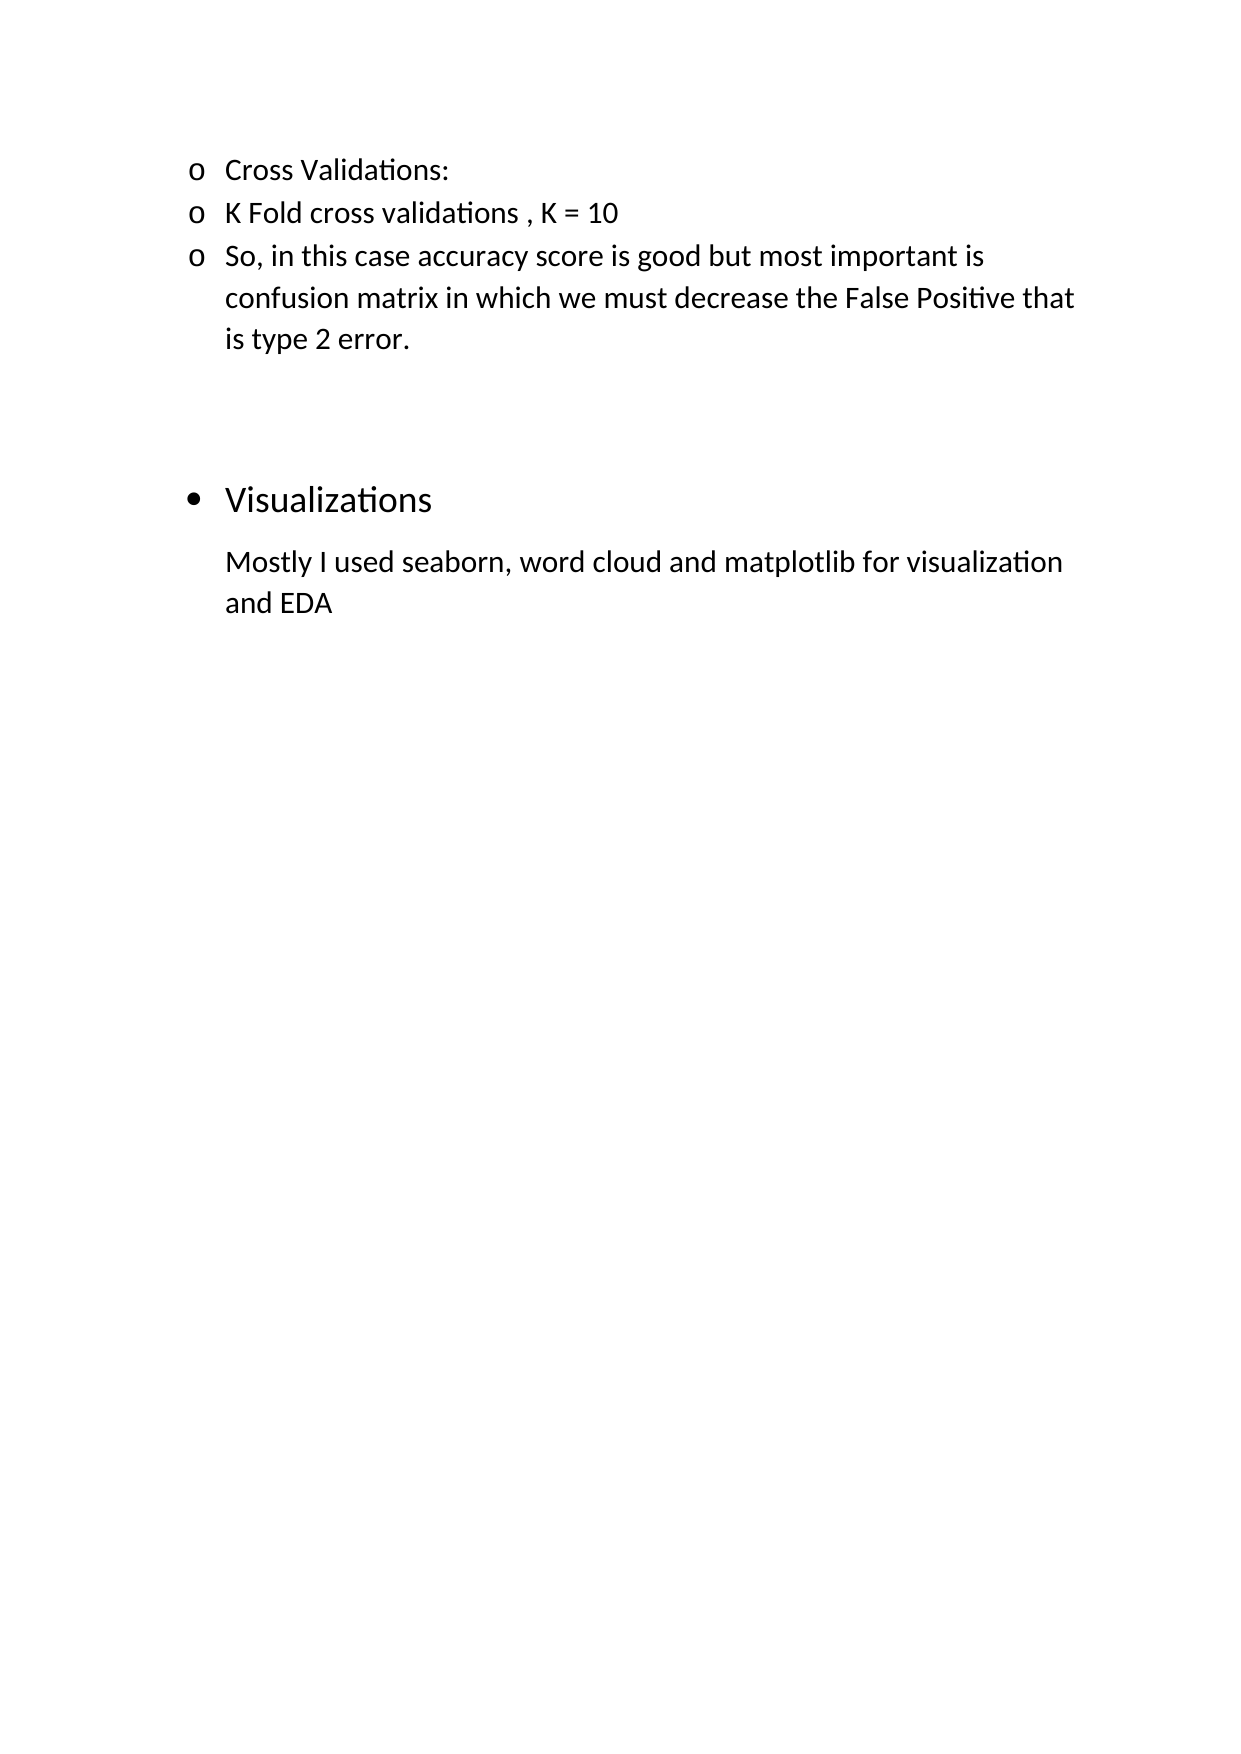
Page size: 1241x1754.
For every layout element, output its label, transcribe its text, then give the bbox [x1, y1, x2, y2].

list K Fold cross validations , K = 10 [187, 193, 1090, 232]
list Visualizations [187, 476, 1090, 522]
list So, in this case accuracy score is good but most important is confusion matrix in which we must decrease the False Positive that is type 2 error. [187, 236, 1090, 358]
text Mostly I used seaborn, word cloud and matplotlib for visualization and EDA [225, 542, 1090, 622]
list Cross Validations: [187, 150, 1090, 190]
